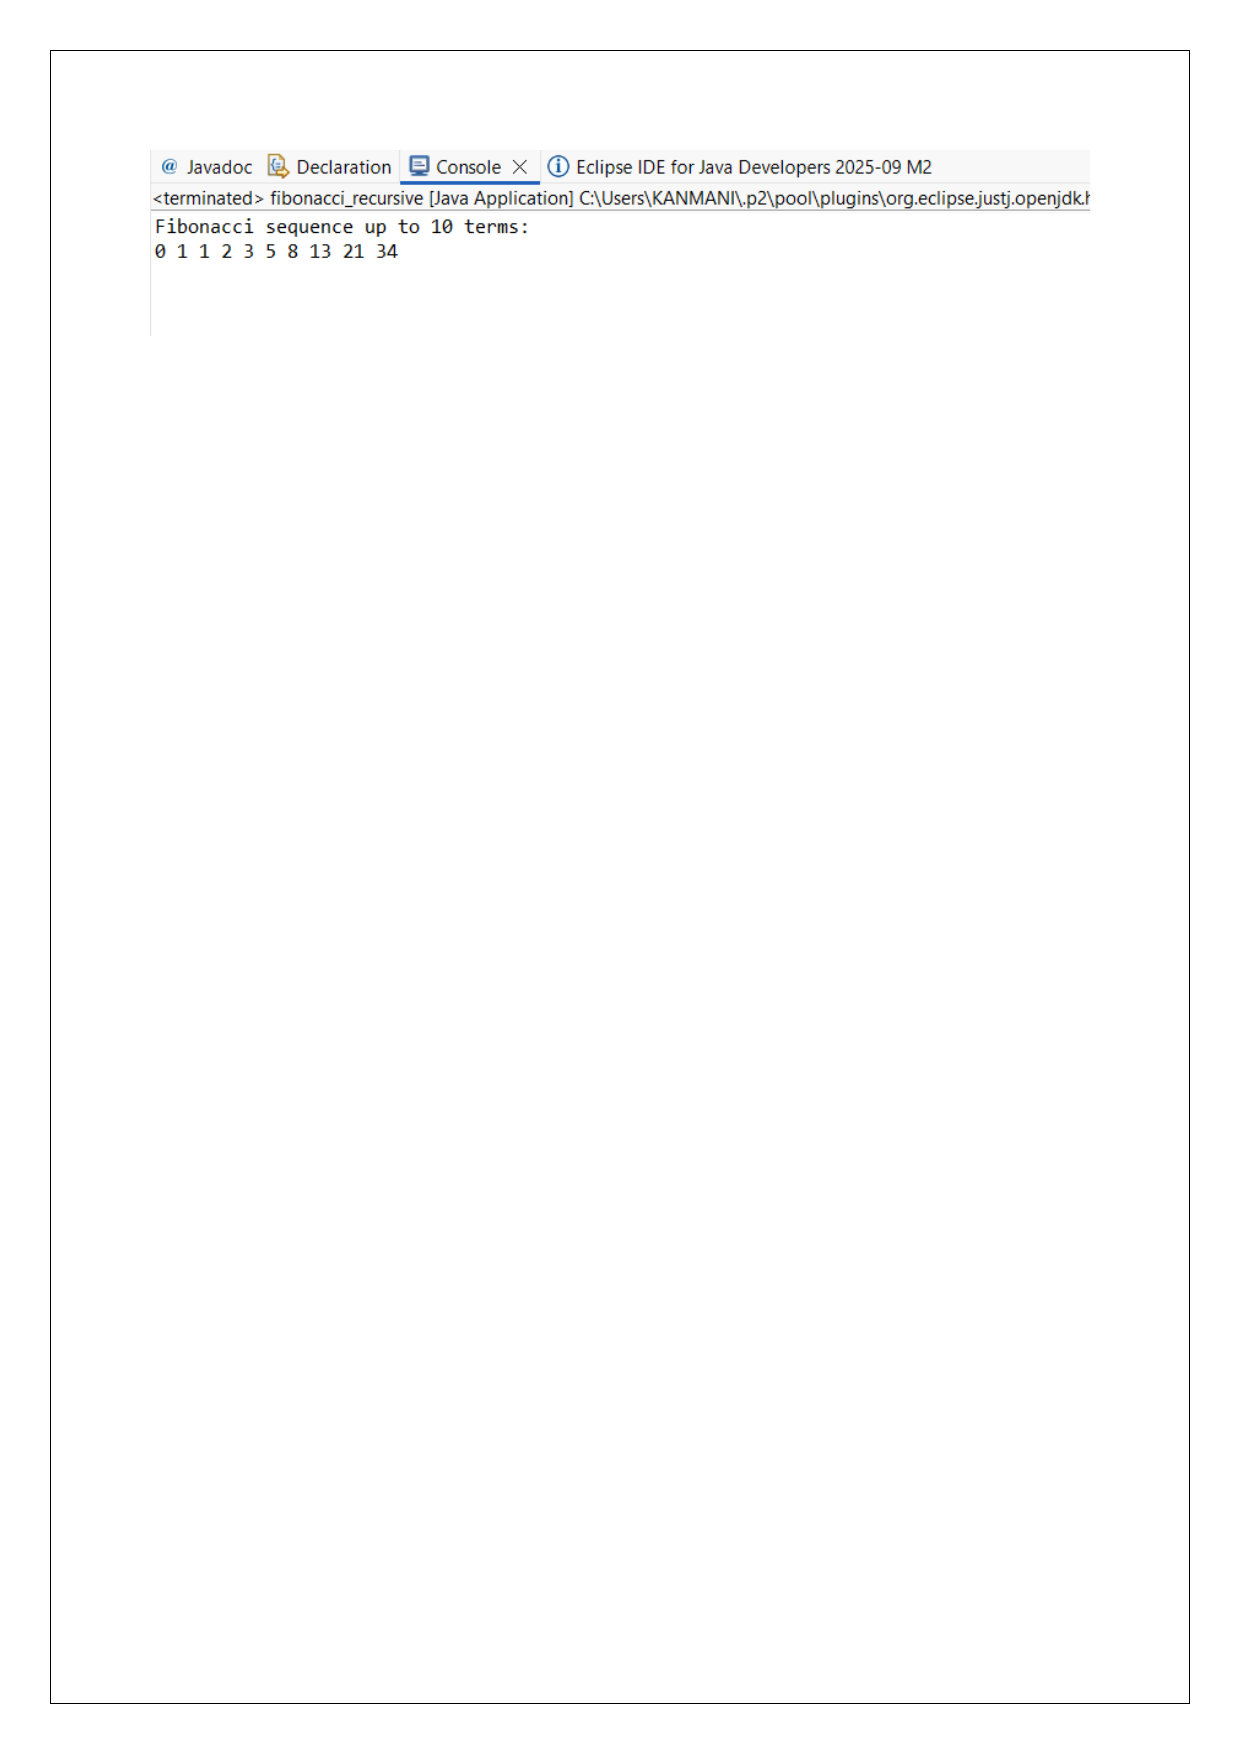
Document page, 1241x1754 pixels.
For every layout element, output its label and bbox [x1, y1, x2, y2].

picture [150, 150, 1091, 336]
